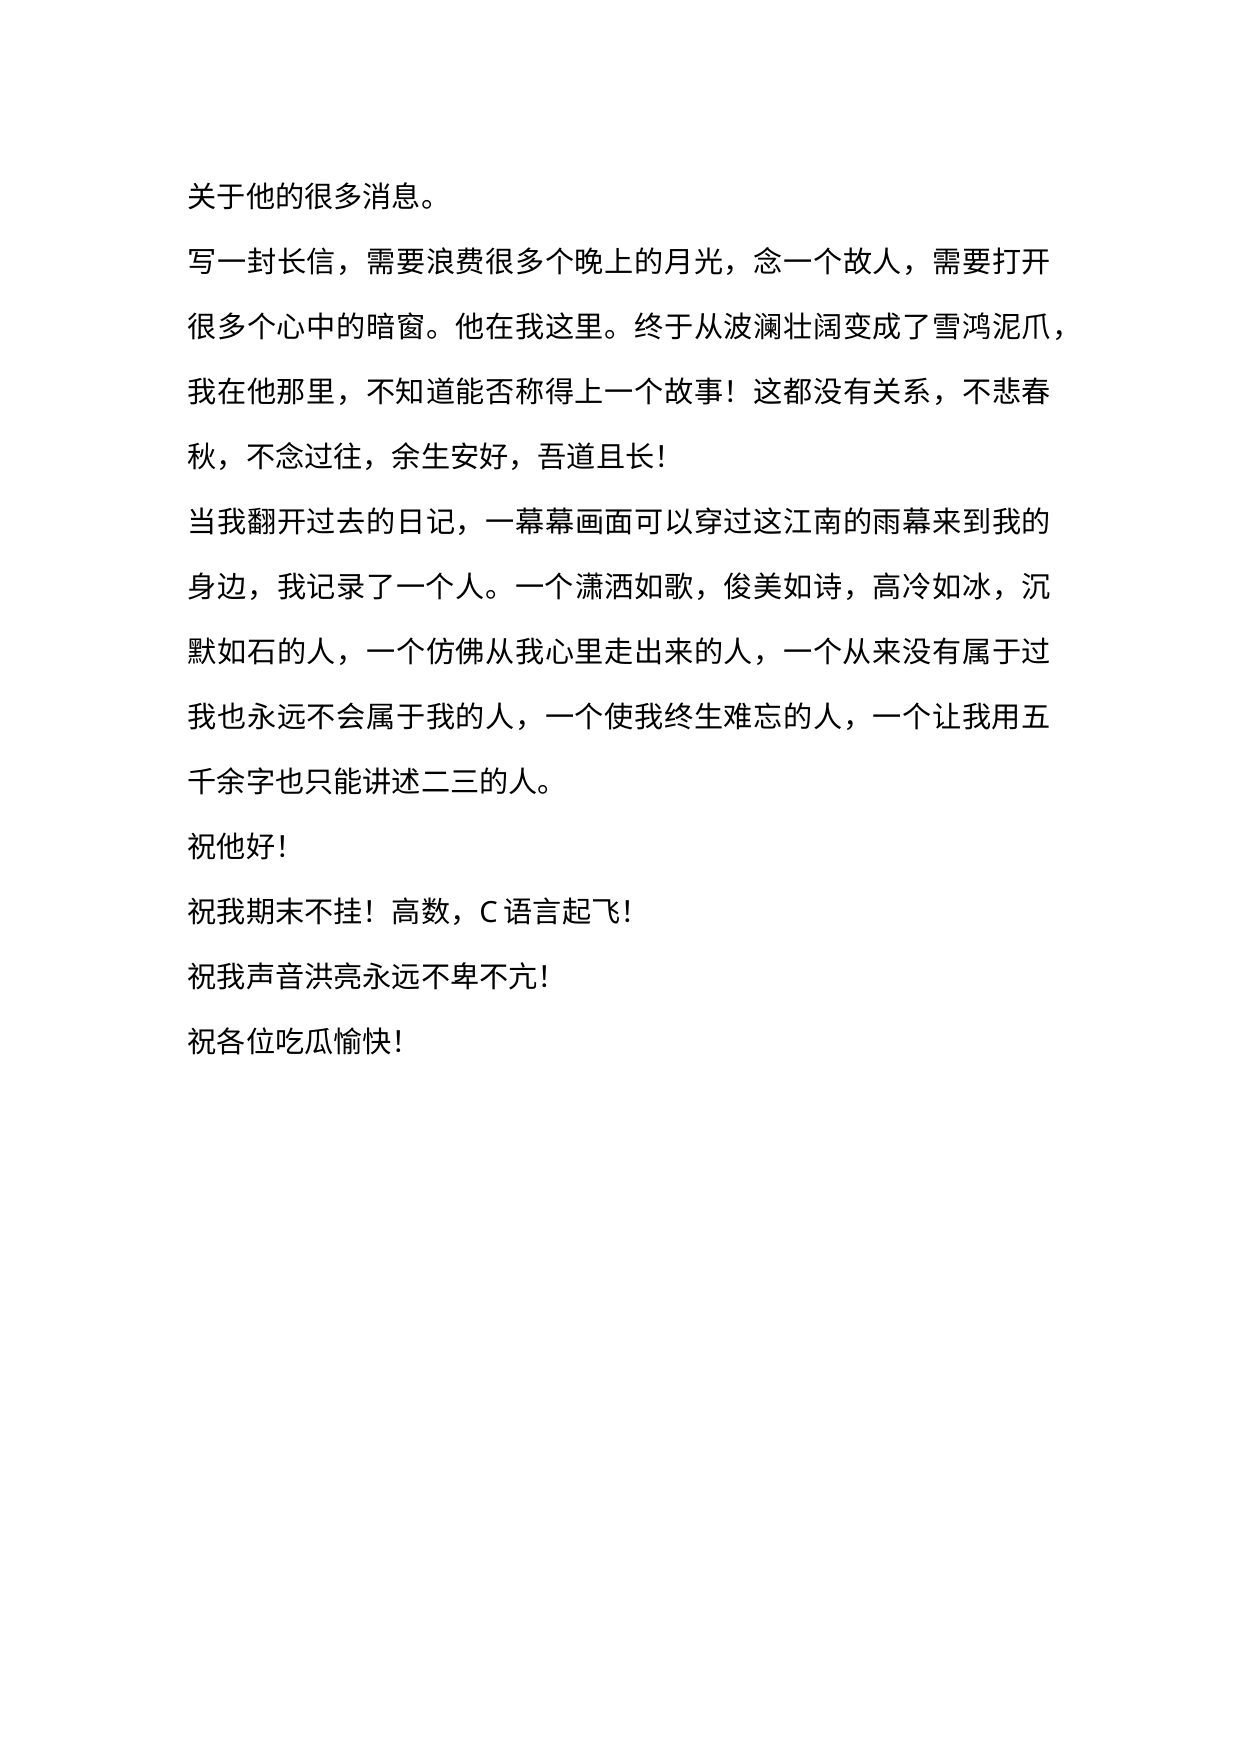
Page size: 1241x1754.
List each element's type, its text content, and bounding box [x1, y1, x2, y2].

text 写一封长信，需要浪费很多个晚上的月光，念一个故人，需要打开很多个心中的暗窗。他在我这里。终于从波澜壮阔变成了雪鸿泥爪，我在他那里，不知道能否称得上一个故事！这都没有关系，不悲春秋，不念过往，余生安好，吾道且长！ [187, 227, 1053, 487]
text 祝我声音洪亮永远不卑不亢！ [187, 942, 1053, 1007]
text 当我翻开过去的日记，一幕幕画面可以穿过这江南的雨幕来到我的身边，我记录了一个人。一个潇洒如歌，俊美如诗，高冷如冰，沉默如石的人，一个仿佛从我心里走出来的人，一个从来没有属于过我也永远不会属于我的人，一个使我终生难忘的人，一个让我用五千余字也只能讲述二三的人。 [187, 487, 1053, 812]
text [187, 162, 1053, 227]
text 祝各位吃瓜愉快！ [187, 1007, 1053, 1072]
text 祝他好！ [187, 812, 1053, 877]
text 祝我期末不挂！高数，C语言起飞！ [187, 877, 1053, 942]
